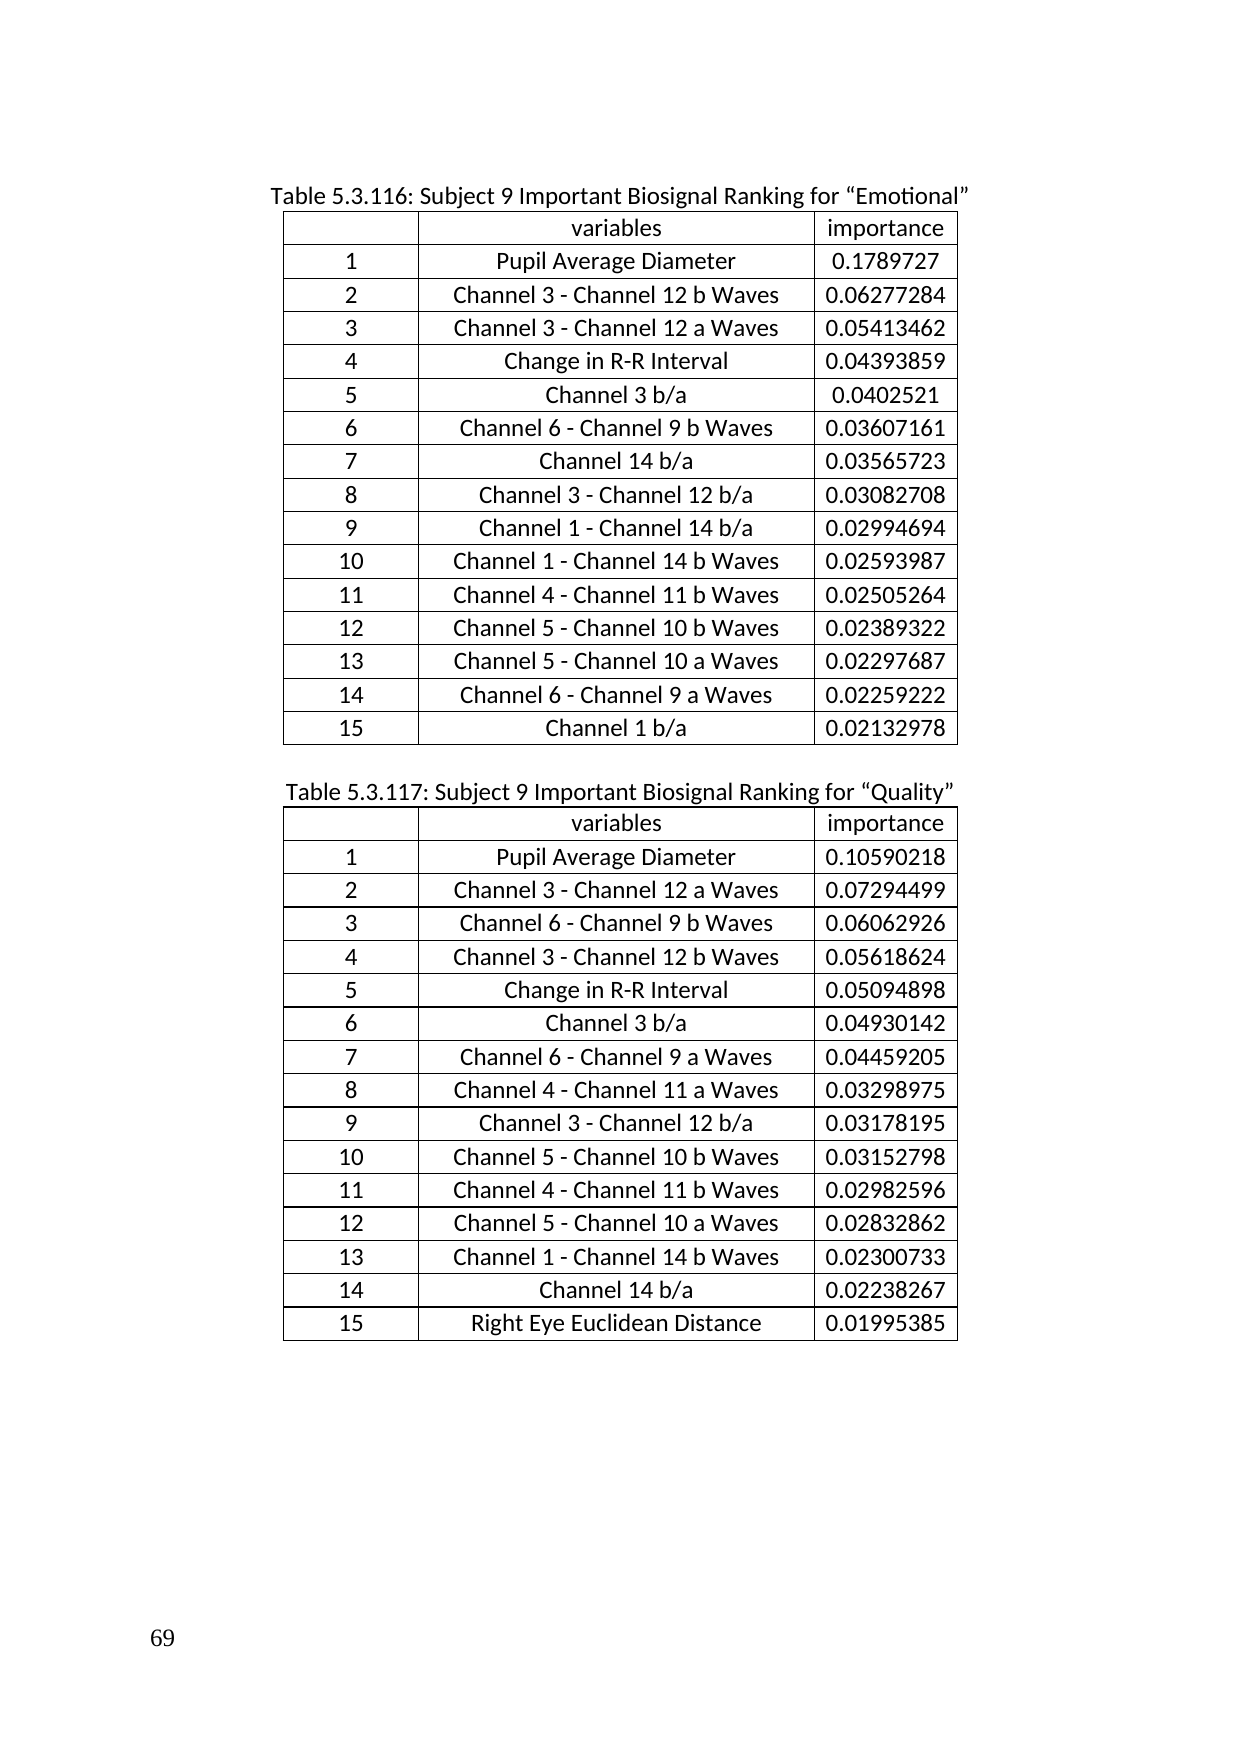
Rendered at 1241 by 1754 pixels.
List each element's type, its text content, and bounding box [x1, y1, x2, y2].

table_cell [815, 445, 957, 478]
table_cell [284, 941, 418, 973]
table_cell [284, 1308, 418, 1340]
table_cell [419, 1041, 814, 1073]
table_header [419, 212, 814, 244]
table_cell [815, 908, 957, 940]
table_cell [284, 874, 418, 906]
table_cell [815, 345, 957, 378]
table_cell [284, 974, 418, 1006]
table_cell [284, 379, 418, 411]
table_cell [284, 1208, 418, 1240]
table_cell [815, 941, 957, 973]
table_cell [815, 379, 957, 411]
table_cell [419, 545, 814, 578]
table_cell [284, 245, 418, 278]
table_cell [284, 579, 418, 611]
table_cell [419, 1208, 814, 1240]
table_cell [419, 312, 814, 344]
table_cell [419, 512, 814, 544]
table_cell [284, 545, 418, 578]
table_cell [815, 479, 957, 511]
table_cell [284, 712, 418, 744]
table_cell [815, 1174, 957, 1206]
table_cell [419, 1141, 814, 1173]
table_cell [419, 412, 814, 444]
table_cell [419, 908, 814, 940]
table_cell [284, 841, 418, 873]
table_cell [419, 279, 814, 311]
text Table 5.3.116: Subject 9 Important Biosignal Ranking for “Emotional” [150, 181, 1090, 211]
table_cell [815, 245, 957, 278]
text Table 5.3.117: Subject 9 Important Biosignal Ranking for “Quality” [150, 776, 1090, 806]
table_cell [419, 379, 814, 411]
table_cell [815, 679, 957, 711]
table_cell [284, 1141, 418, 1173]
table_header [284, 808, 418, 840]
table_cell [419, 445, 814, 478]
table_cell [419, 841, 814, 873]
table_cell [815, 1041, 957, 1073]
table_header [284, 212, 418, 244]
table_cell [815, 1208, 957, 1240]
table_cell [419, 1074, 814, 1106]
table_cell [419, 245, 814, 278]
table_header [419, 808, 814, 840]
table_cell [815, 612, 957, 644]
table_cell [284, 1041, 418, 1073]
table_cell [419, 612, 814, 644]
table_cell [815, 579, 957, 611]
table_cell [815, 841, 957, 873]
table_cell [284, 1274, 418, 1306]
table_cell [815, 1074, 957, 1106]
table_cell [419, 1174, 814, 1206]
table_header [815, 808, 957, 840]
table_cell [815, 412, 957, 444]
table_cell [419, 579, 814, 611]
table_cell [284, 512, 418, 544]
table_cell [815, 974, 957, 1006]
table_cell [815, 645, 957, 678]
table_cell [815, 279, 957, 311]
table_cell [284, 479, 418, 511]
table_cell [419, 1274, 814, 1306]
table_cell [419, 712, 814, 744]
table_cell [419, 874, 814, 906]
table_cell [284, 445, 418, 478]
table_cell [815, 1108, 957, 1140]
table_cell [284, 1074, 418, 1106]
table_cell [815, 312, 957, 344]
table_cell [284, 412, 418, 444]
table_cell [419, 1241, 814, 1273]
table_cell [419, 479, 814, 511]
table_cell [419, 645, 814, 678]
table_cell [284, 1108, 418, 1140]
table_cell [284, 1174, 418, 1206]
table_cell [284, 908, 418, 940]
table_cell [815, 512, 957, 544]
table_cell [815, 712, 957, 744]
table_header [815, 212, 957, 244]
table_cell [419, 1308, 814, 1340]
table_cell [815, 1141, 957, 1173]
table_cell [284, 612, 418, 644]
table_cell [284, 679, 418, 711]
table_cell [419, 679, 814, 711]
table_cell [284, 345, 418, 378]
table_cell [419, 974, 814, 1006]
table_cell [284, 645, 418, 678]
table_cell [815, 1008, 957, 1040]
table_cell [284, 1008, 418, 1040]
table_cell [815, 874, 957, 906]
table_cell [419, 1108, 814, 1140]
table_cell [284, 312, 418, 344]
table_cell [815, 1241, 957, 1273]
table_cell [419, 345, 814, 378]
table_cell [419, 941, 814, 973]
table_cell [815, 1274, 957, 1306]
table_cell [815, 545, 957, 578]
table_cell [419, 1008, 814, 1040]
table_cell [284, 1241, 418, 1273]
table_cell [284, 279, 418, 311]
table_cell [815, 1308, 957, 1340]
